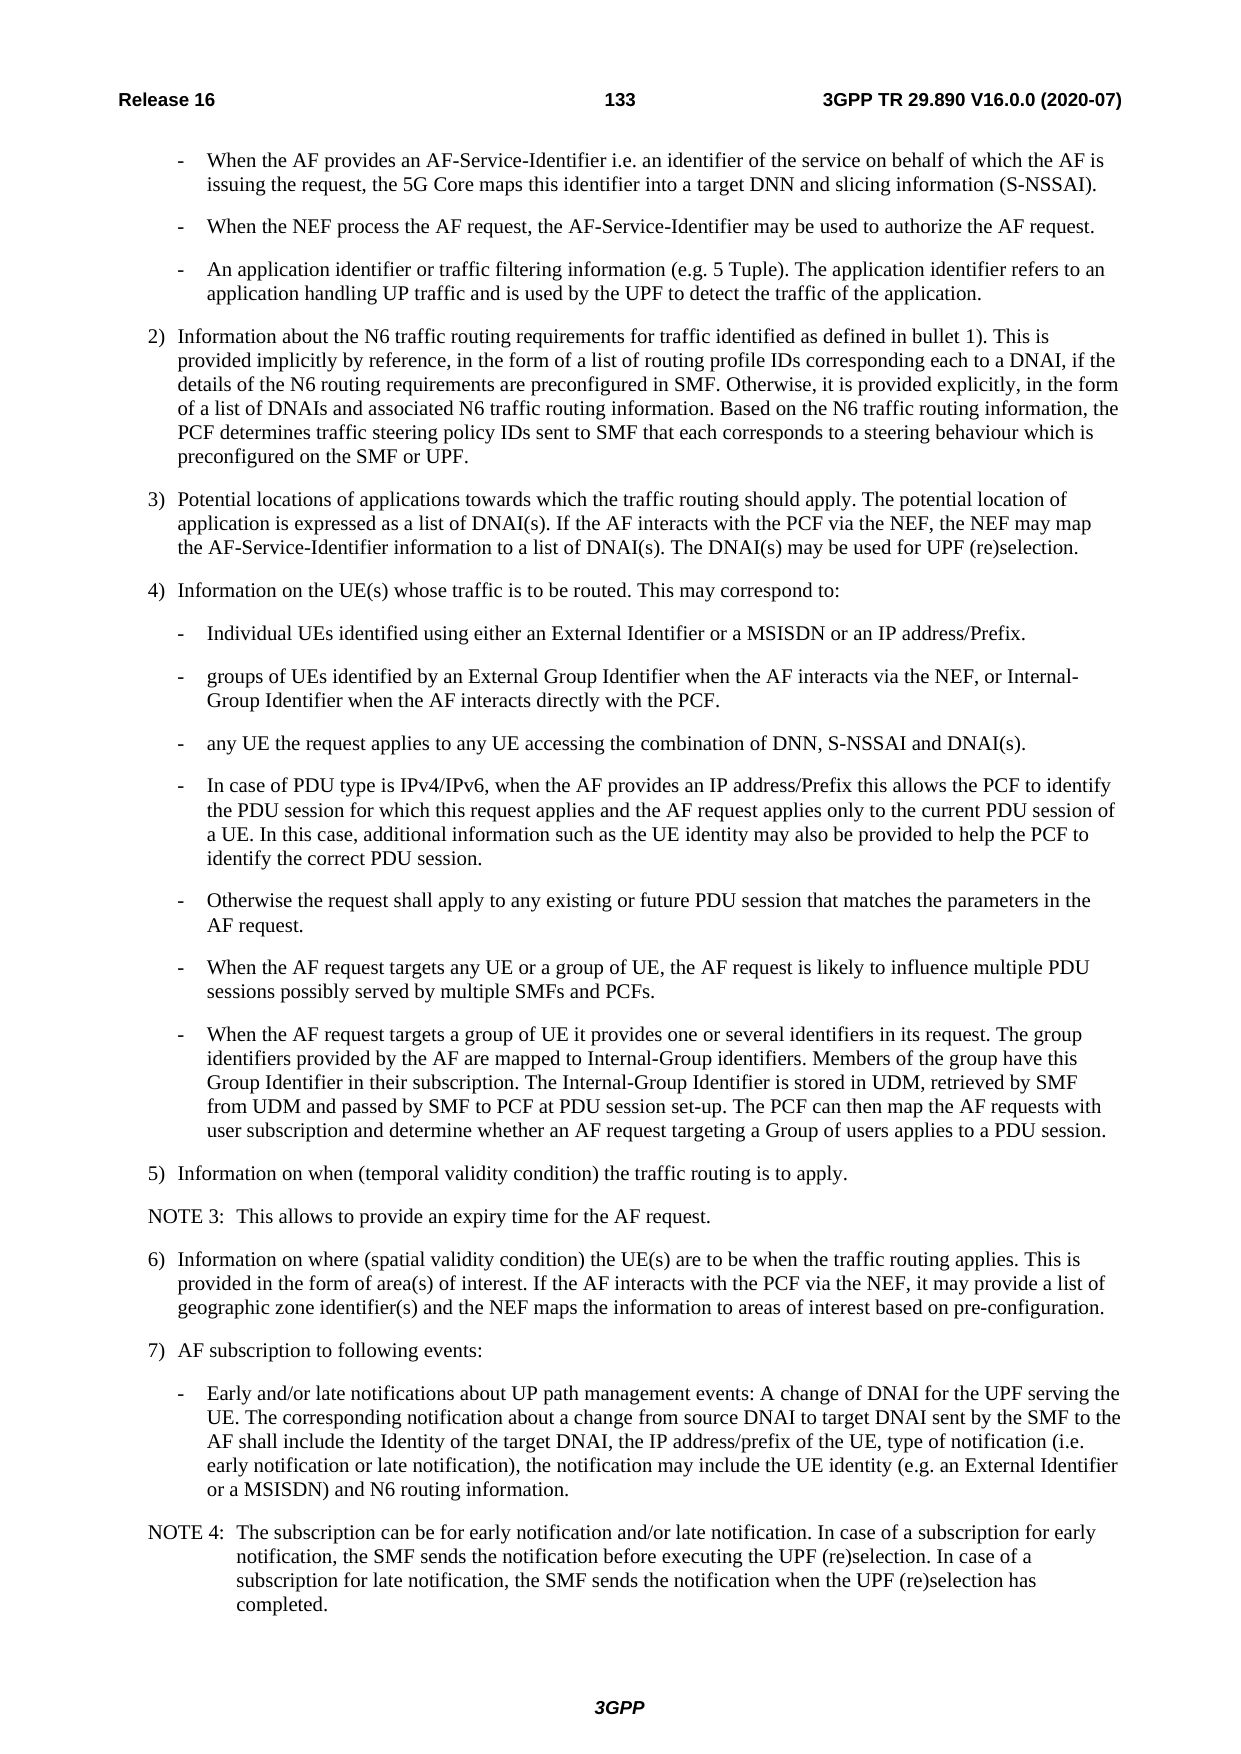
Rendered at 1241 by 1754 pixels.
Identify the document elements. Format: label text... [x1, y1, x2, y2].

text - When the AF request targets a group of UE it provides one or several identifiers in its request. The group identifiers provided by the AF are mapped to Internal-Group identifiers. Members of the group have this Group Identifier in their subscription. The Internal-Group Identifier is stored in UDM, retrieved by SMF from UDM and passed by SMF to PCF at PDU session set-up. The PCF can then map the AF requests with user subscription and determine whether an AF request targeting a Group of users applies to a PDU session. [177, 1022, 1122, 1142]
text 6) Information on where (spatial validity condition) the UE(s) are to be when the traffic routing applies. This is provided in the form of area(s) of interest. If the AF interacts with the PCF via the NEF, it may provide a list of geographic zone identifier(s) and the NEF maps the information to areas of interest based on pre-configuration. [148, 1247, 1122, 1319]
text - In case of PDU type is IPv4/IPv6, when the AF provides an IP address/Prefix this allows the PCF to identify the PDU session for which this request applies and the AF request applies only to the current PDU session of a UE. In this case, additional information such as the UE identity may also be provided to help the PCF to identify the correct PDU session. [177, 773, 1122, 870]
text - When the AF provides an AF-Service-Identifier i.e. an identifier of the service on behalf of which the AF is issuing the request, the 5G Core maps this identifier into a target DNN and slicing information (S-NSSAI). [177, 147, 1122, 196]
text - An application identifier or traffic filtering information (e.g. 5 Tuple). The application identifier refers to an application handling UP traffic and is used by the UPF to detect the traffic of the application. [177, 257, 1122, 305]
text - Otherwise the request shall apply to any existing or future PDU session that matches the parameters in the AF request. [177, 888, 1122, 937]
text - Individual UEs identified using either an External Identifier or a MSISDN or an IP address/Prefix. [177, 621, 1122, 645]
text NOTE 4: The subscription can be for early notification and/or late notification. In case of a subscription for early notification, the SMF sends the notification before executing the UPF (re)selection. In case of a subscription for late notification, the SMF sends the notification when the UPF (re)selection has completed. [148, 1520, 1122, 1616]
text 7) AF subscription to following events: [148, 1338, 1122, 1362]
text 3) Potential locations of applications towards which the traffic routing should apply. The potential location of application is expressed as a list of DNAI(s). If the AF interacts with the PCF via the NEF, the NEF may map the AF-Service-Identifier information to a list of DNAI(s). The DNAI(s) may be used for UPF (re)selection. [148, 487, 1122, 559]
text - When the AF request targets any UE or a group of UE, the AF request is likely to influence multiple PDU sessions possibly served by multiple SMFs and PCFs. [177, 955, 1122, 1003]
text - When the NEF process the AF request, the AF-Service-Identifier may be used to authorize the AF request. [177, 214, 1122, 238]
text NOTE 3: This allows to provide an expiry time for the AF request. [148, 1204, 1122, 1228]
text - Early and/or late notifications about UP path management events: A change of DNAI for the UPF serving the UE. The corresponding notification about a change from source DNAI to target DNAI sent by the SMF to the AF shall include the Identity of the target DNAI, the IP address/prefix of the UE, type of notification (i.e. early notification or late notification), the notification may include the UE identity (e.g. an External Identifier or a MSISDN) and N6 routing information. [177, 1381, 1122, 1501]
text 5) Information on when (temporal validity condition) the traffic routing is to apply. [148, 1161, 1122, 1185]
text 4) Information on the UE(s) whose traffic is to be routed. This may correspond to: [148, 578, 1122, 602]
text - groups of UEs identified by an External Group Identifier when the AF interacts via the NEF, or Internal-Group Identifier when the AF interacts directly with the PCF. [177, 664, 1122, 712]
text - any UE the request applies to any UE accessing the combination of DNN, S-NSSAI and DNAI(s). [177, 731, 1122, 755]
text 2) Information about the N6 traffic routing requirements for traffic identified as defined in bullet 1). This is provided implicitly by reference, in the form of a list of routing profile IDs corresponding each to a DNAI, if the details of the N6 routing requirements are preconfigured in SMF. Otherwise, it is provided explicitly, in the form of a list of DNAIs and associated N6 traffic routing information. Based on the N6 traffic routing information, the PCF determines traffic steering policy IDs sent to SMF that each corresponds to a steering behaviour which is preconfigured on the SMF or UPF. [148, 324, 1122, 468]
